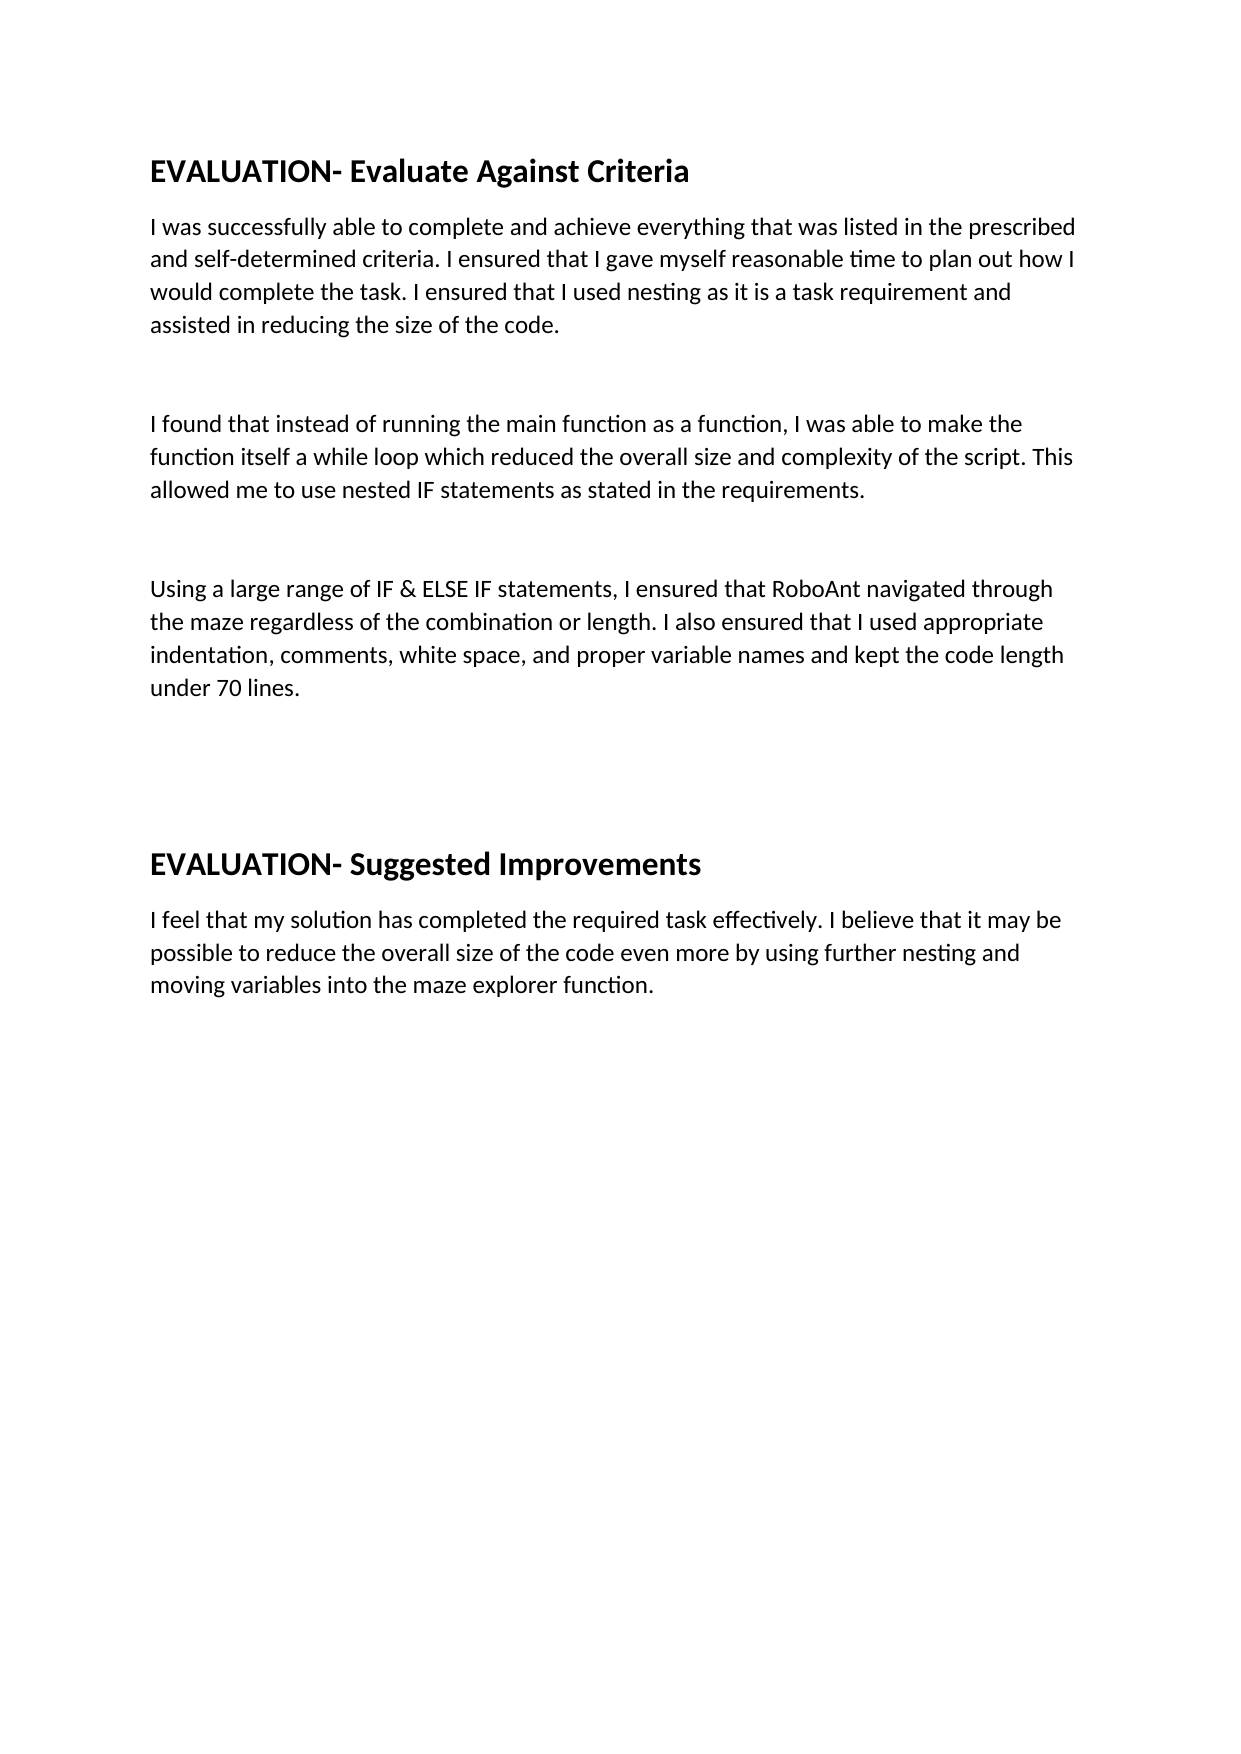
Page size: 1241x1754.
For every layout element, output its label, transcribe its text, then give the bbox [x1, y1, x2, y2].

text I found that instead of running the main function as a function, I was able to make the function itself a while loop which reduced the overall size and complexity of the script. This allowed me to use nested IF statements as stated in the requirements. [150, 408, 1090, 505]
text EVALUATION- Evaluate Against Criteria [150, 150, 1090, 191]
text EVALUATION- Suggested Improvements [150, 843, 1090, 884]
text I feel that my solution has completed the required task effectively. I believe that it may be possible to reduce the overall size of the code even more by using further nesting and moving variables into the maze explorer function. [150, 904, 1090, 1000]
text Using a large range of IF & ELSE IF statements, I ensured that RoboAnt navigated through the maze regardless of the combination or length. I also ensured that I used appropriate indentation, comments, white space, and proper variable names and kept the code length under 70 lines. [150, 573, 1090, 703]
text I was successfully able to complete and achieve everything that was listed in the prescribed and self-determined criteria. I ensured that I gave myself reasonable time to plan out how I would complete the task. I ensured that I used nesting as it is a task requirement and assisted in reducing the size of the code. [150, 211, 1090, 340]
